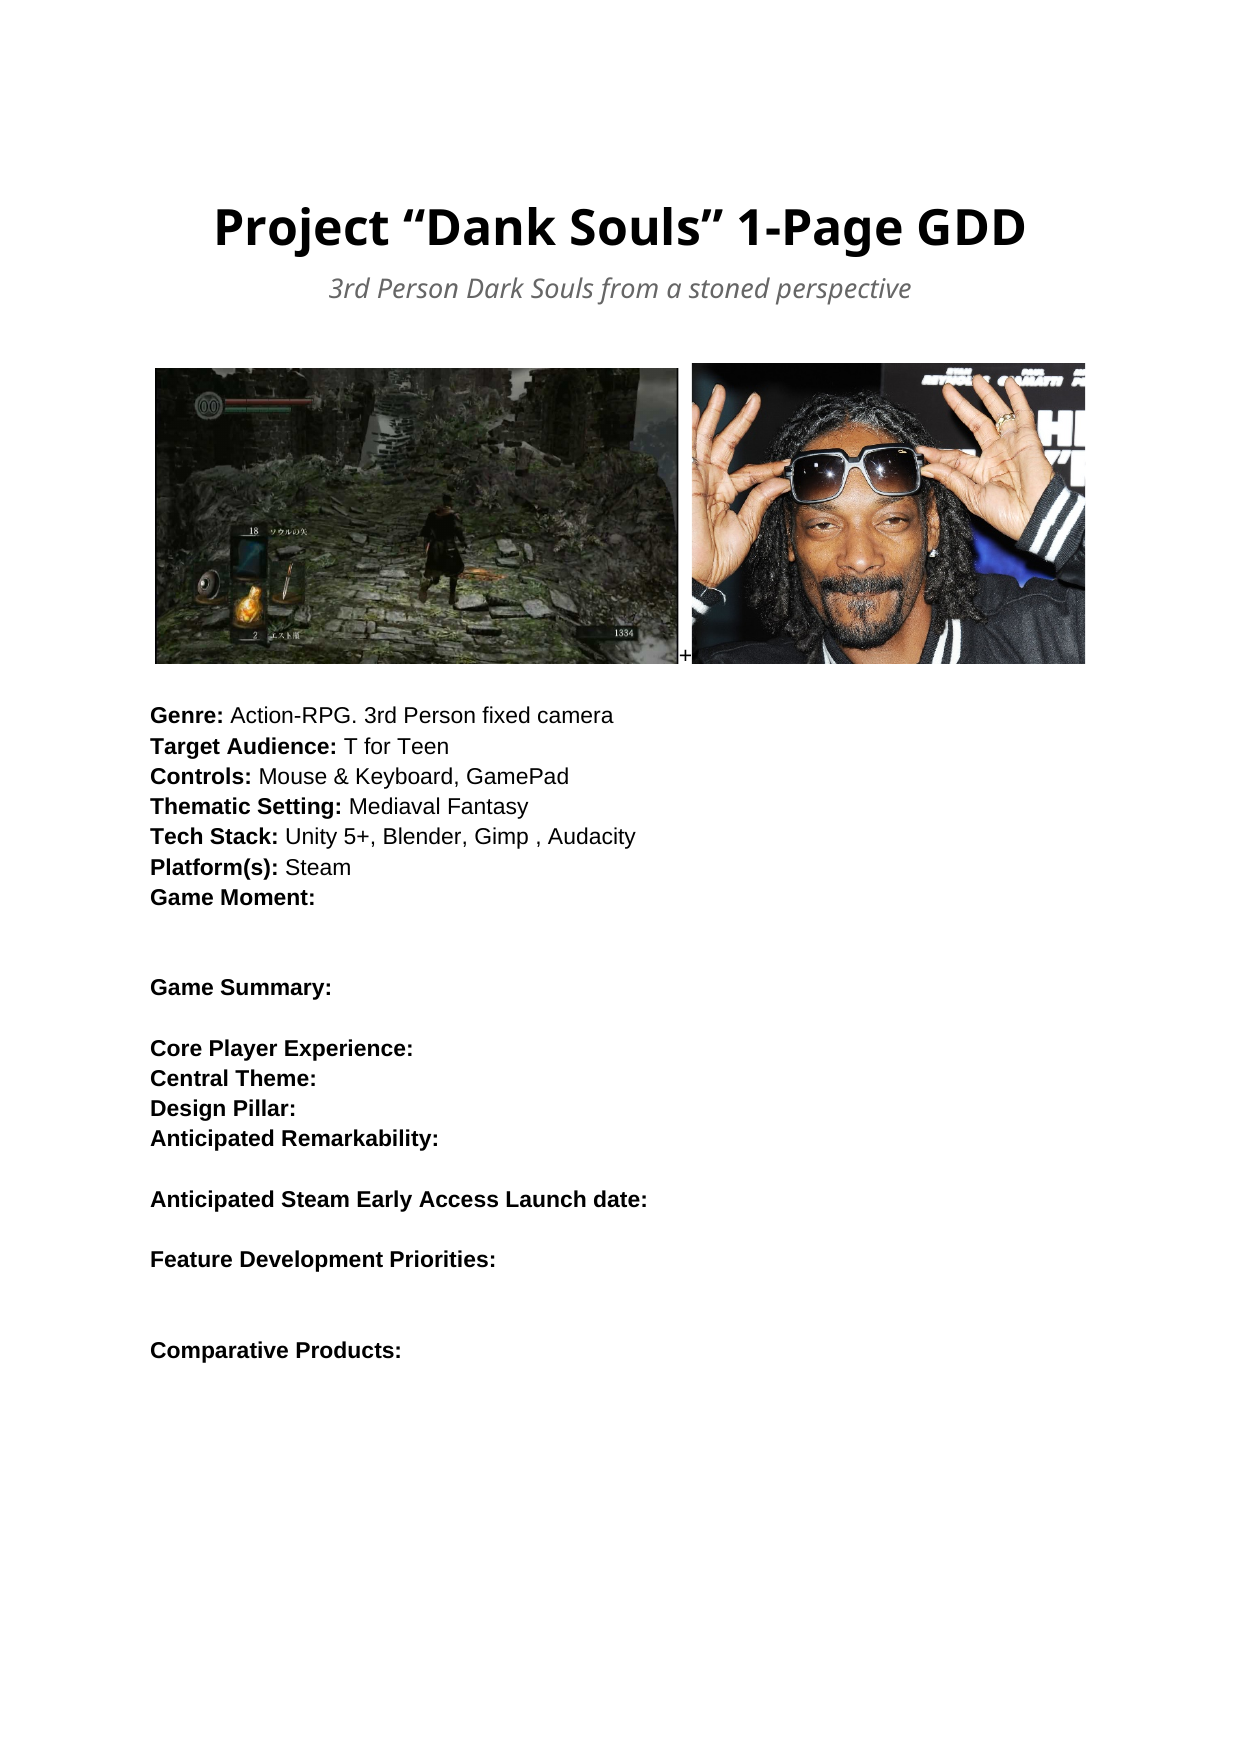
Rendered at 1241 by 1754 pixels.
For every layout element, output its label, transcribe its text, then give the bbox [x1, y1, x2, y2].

subtitle Project “Dank Souls” 1-Page GDD [150, 192, 1090, 260]
text Platform(s): Steam [150, 853, 1090, 880]
text Genre: Action-RPG. 3rd Person fixed camera Target Audience: T for Teen [150, 702, 1090, 759]
subtitle 3rd Person Dark Souls from a stoned perspective [150, 270, 1090, 307]
text Thematic Setting: Mediaval Fantasy [150, 793, 1090, 819]
text Central Theme: [150, 1065, 1090, 1091]
text Tech Stack: Unity 5+, Blender, Gimp , Audacity [150, 823, 1090, 849]
text Comparative Products: [150, 1337, 1090, 1363]
picture [155, 368, 679, 664]
text Design Pillar: [150, 1095, 1090, 1121]
text Core Player Experience: [150, 1035, 1090, 1061]
text Anticipated Remarkability: [150, 1125, 1090, 1152]
text Controls: Mouse & Keyboard, GamePad [150, 763, 1090, 789]
picture [691, 363, 1086, 664]
text Feature Development Priorities: [150, 1246, 1090, 1272]
text Game Summary: [150, 974, 1090, 1001]
text Anticipated Steam Early Access Launch date: [150, 1186, 1090, 1212]
text Game Moment: [150, 884, 1090, 910]
